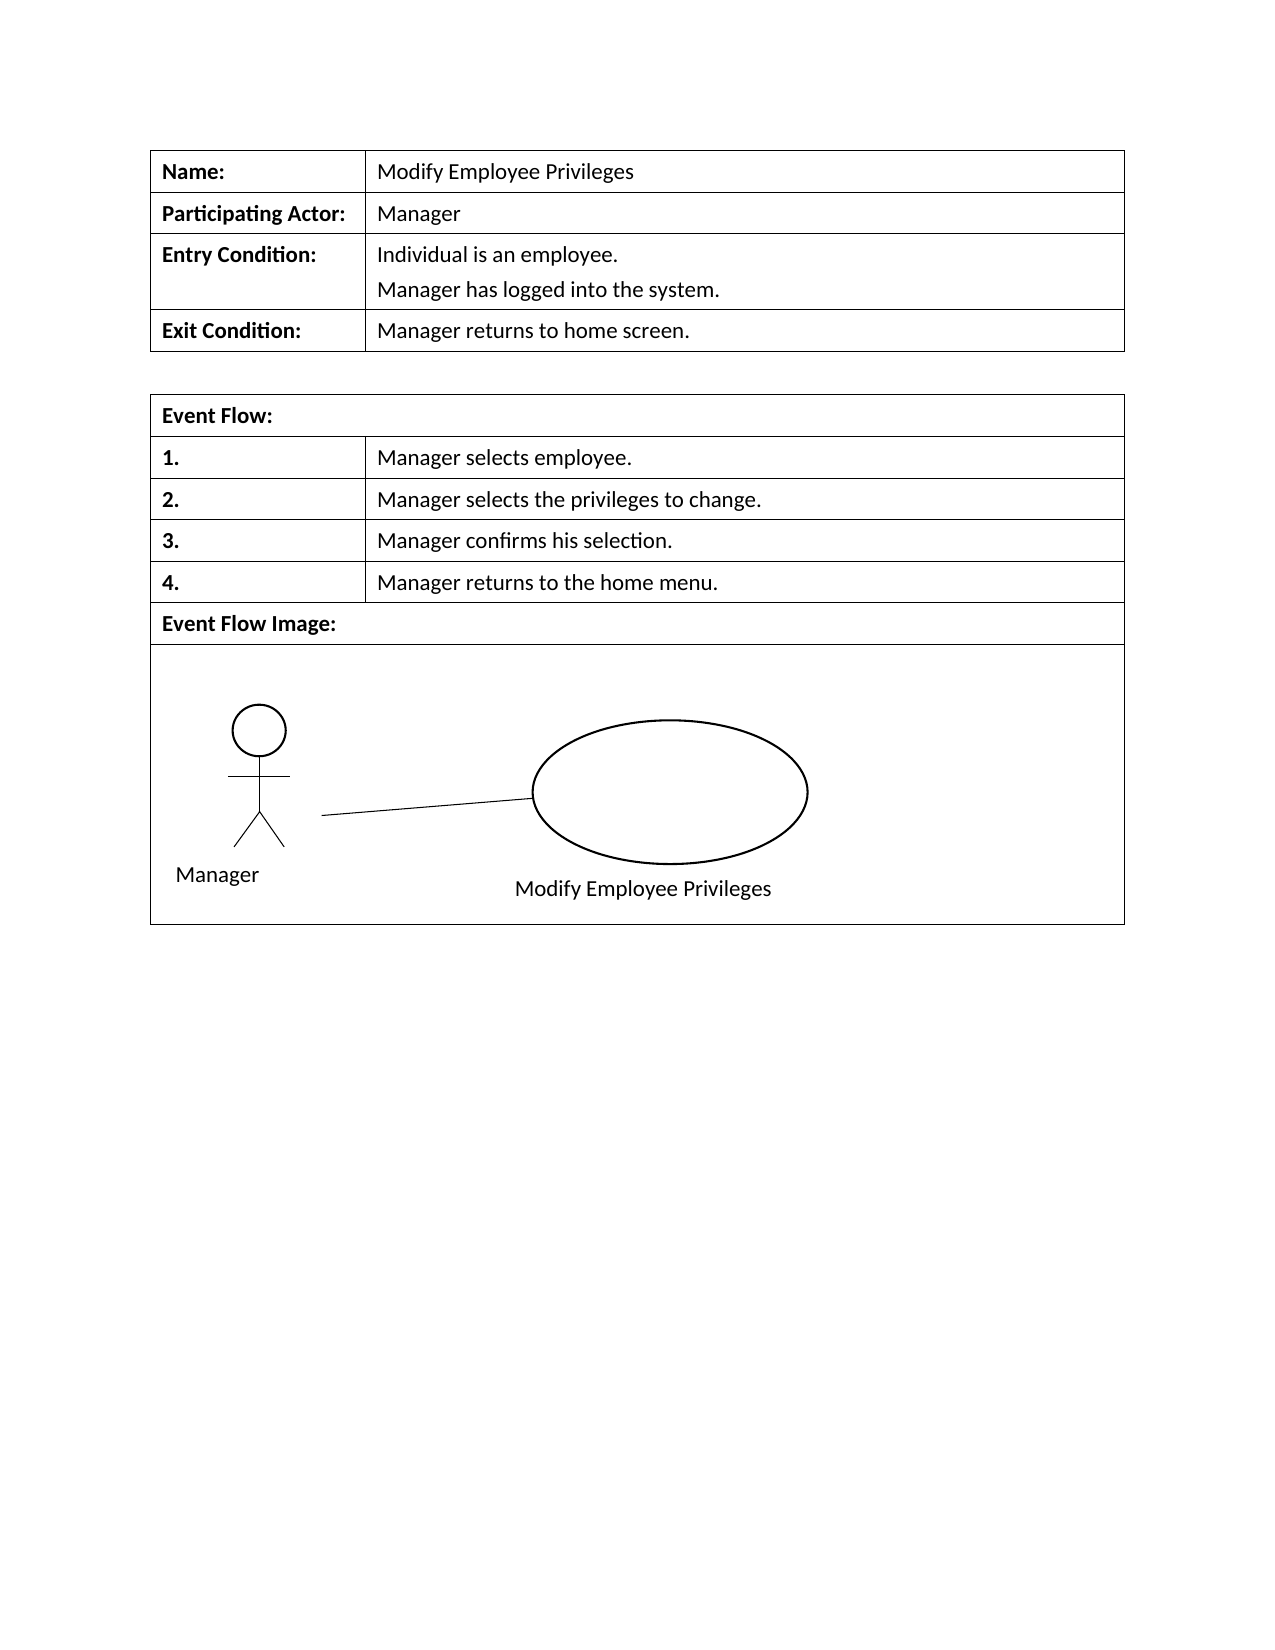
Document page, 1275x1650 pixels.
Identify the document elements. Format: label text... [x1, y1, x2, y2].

table_cell Individual is an employee. Manager has logged into the system. [366, 234, 1124, 309]
table_cell [151, 645, 1124, 923]
table_cell Exit Condition: [151, 310, 365, 351]
table_header Name: [151, 151, 365, 192]
table_header Event Flow: [151, 395, 1124, 436]
table_cell Event Flow Image: [151, 603, 1124, 644]
table_cell 1. [151, 437, 365, 477]
table_cell Entry Condition: [151, 234, 365, 309]
table_cell Manager returns to home screen. [366, 310, 1124, 351]
table_cell Manager confirms his selection. [366, 520, 1124, 561]
table_cell Manager selects employee. [366, 437, 1124, 477]
table_cell Participating Actor: [151, 193, 365, 233]
table_header Modify Employee Privileges [366, 151, 1124, 192]
table_cell Manager [366, 193, 1124, 233]
table_cell 2. [151, 479, 365, 519]
table_cell Manager selects the privileges to change. [366, 479, 1124, 519]
table_cell Manager returns to the home menu. [366, 562, 1124, 602]
table_cell 4. [151, 562, 365, 602]
table_cell 3. [151, 520, 365, 561]
